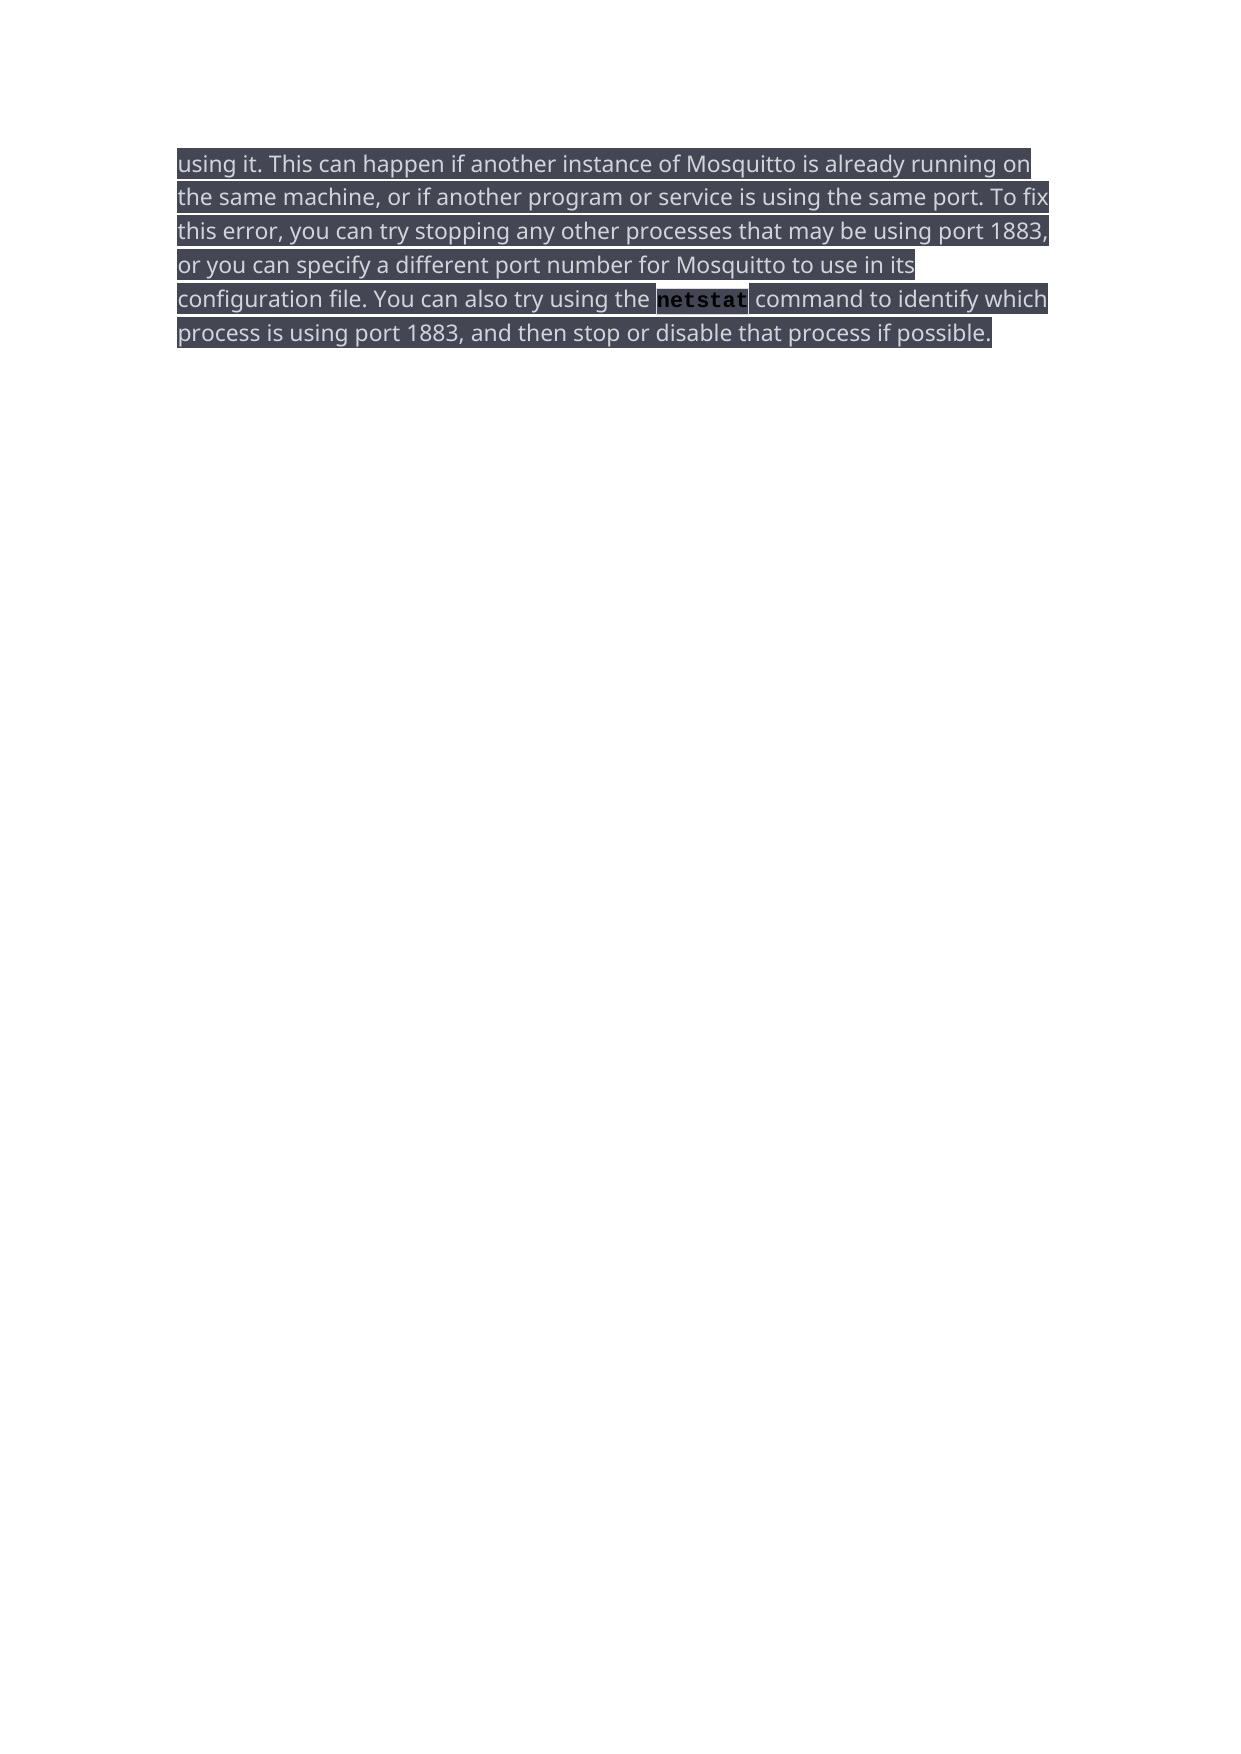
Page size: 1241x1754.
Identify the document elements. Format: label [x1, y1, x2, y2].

text [177, 148, 1063, 348]
